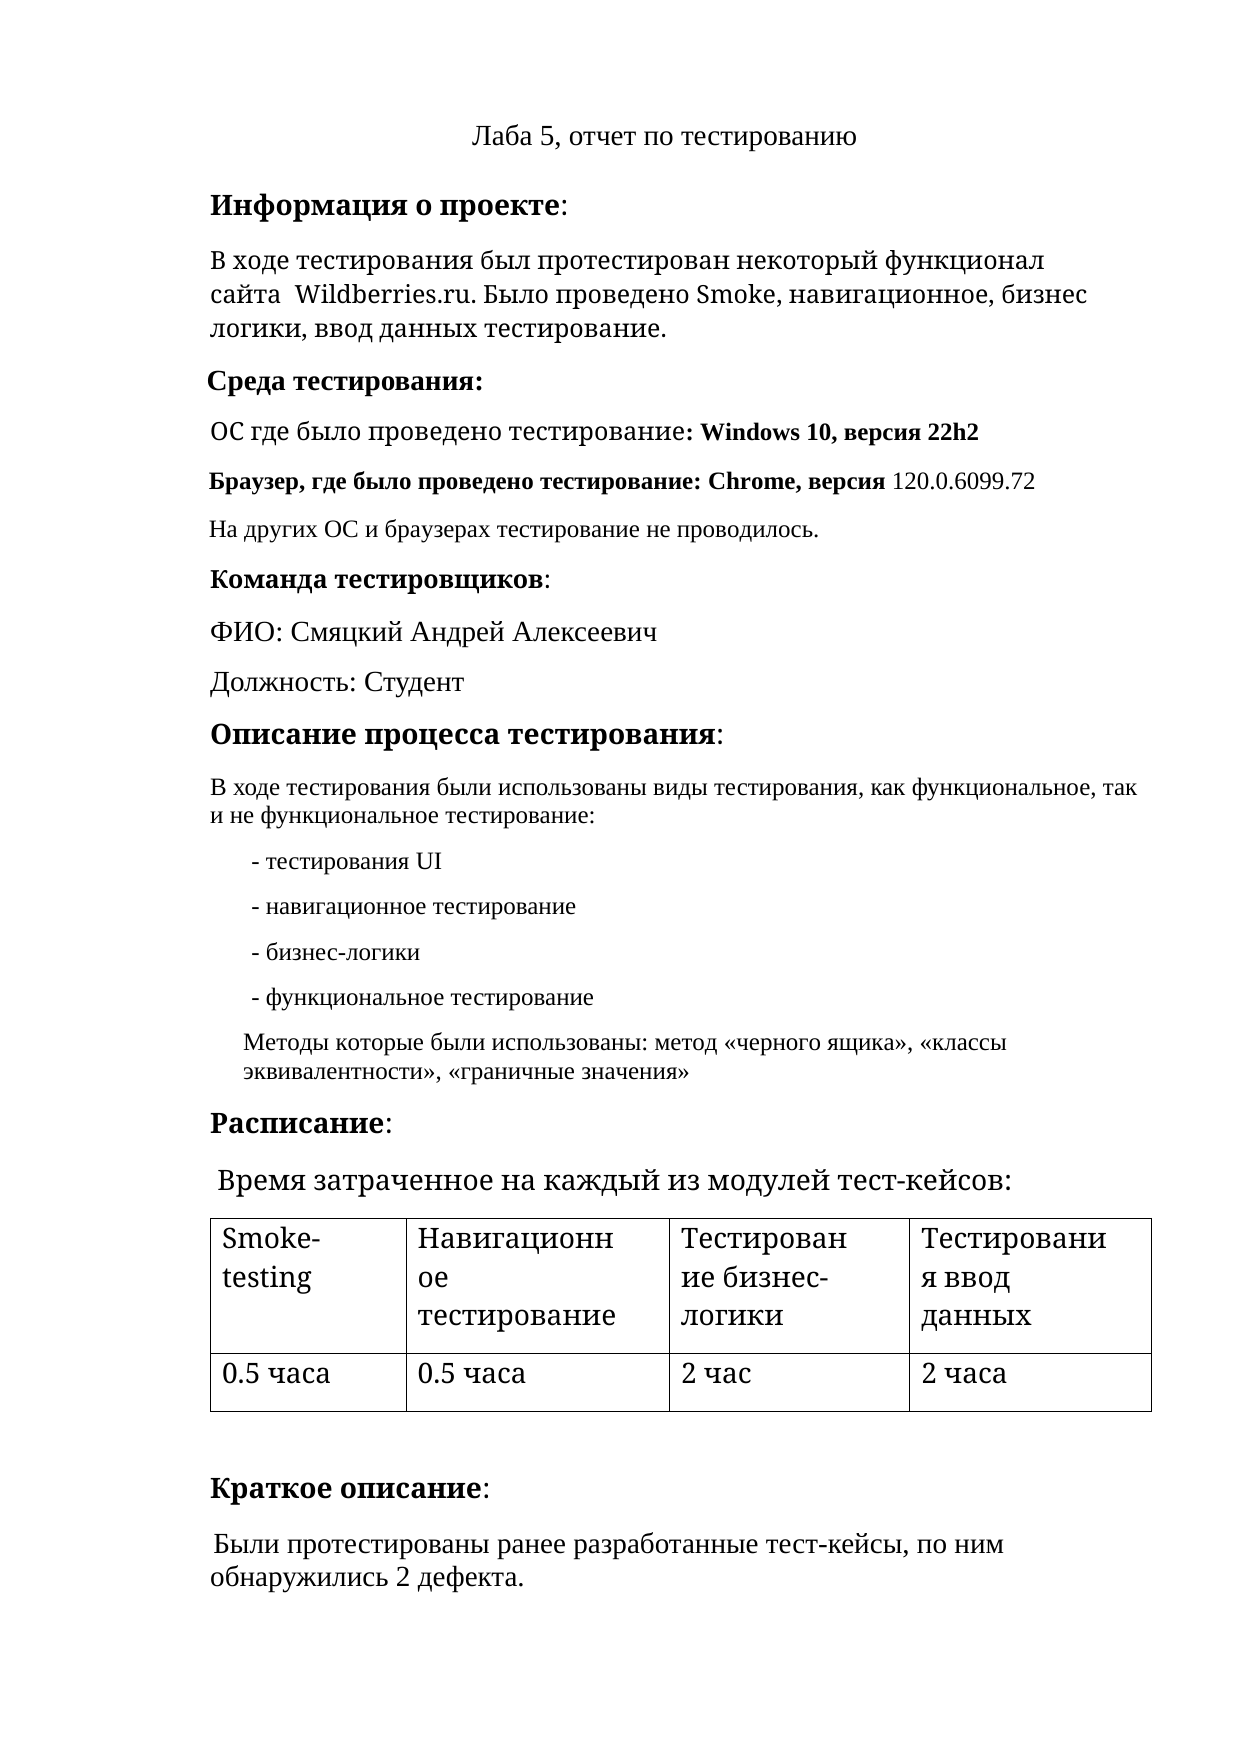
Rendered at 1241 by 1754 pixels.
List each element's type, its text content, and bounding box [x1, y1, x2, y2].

text Время затраченное на каждый из модулей тест-кейсов: [210, 1161, 1119, 1199]
text Расписание: [210, 1104, 1119, 1142]
table_header Навигационное тестирование [407, 1219, 669, 1353]
text Команда тестировщиков: [210, 561, 1119, 595]
text ФИО: Смяцкий Андрей Алексеевич [210, 614, 1152, 648]
text Описание процесса тестирования: [210, 714, 1119, 753]
text - бизнес-логики [210, 937, 1152, 965]
text В ходе тестирования был протестирован некоторый функционал сайта Wildberries.ru. Было проведено Smoke, навигационное, бизнес логики, ввод данных тестирование. [210, 242, 1119, 344]
text Браузер, где было проведено тестирование: Chrome, версия 120.0.6099.72 [177, 466, 1119, 495]
text Должность: Студент [210, 664, 1152, 698]
table_cell 2 час [670, 1354, 909, 1411]
table_header Smoke-testing [211, 1219, 406, 1353]
text В ходе тестирования были использованы виды тестирования, как функциональное, так и не функциональное тестирование: [210, 772, 1152, 829]
text ОС где было проведено тестирование: Windows 10, версия 22h2 [210, 413, 1119, 447]
text Были протестированы ранее разработанные тест-кейсы, по ним обнаружились 2 дефекта. [210, 1526, 1152, 1593]
text Информация о проекте: [210, 185, 1119, 223]
table_cell 0.5 часа [407, 1354, 669, 1411]
table_cell 2 часа [910, 1354, 1151, 1411]
text Лаба 5, отчет по тестированию [177, 118, 1152, 152]
text - навигационное тестирование [210, 891, 1152, 920]
table_cell 0.5 часа [211, 1354, 406, 1411]
table_header Тестирования ввод данных [910, 1219, 1151, 1353]
text Краткое описание: [210, 1469, 1119, 1507]
text Среда тестирования: [177, 363, 1152, 397]
text - функциональное тестирование [210, 982, 1152, 1011]
text На других ОС и браузерах тестирование не проводилось. [177, 514, 1119, 542]
text Методы которые были использованы: метод «черного ящика», «классы эквивалентности», «граничные значения» [243, 1027, 1119, 1085]
table_header Тестирование бизнес-логики [670, 1219, 909, 1353]
text - тестирования UI [210, 846, 1152, 874]
